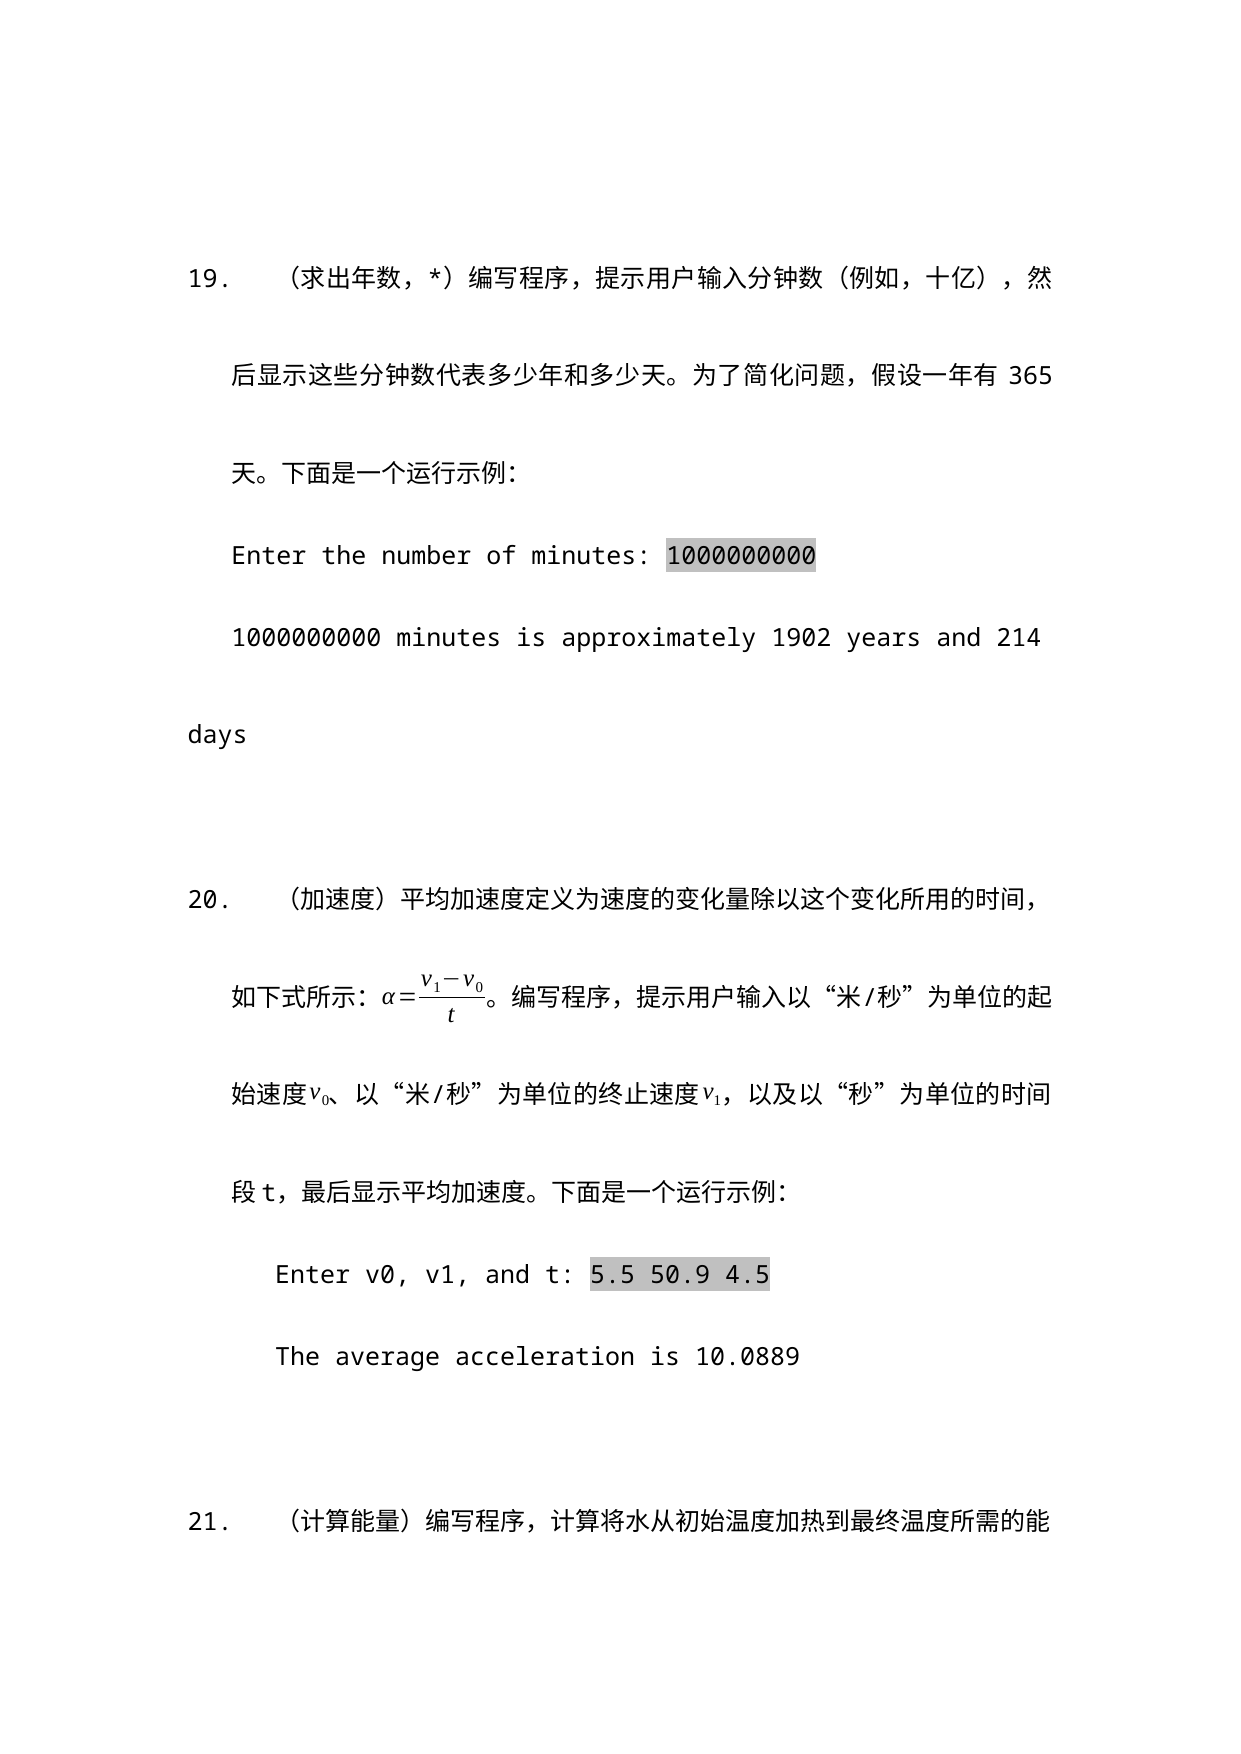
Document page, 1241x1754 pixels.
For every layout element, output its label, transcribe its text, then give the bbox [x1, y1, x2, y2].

text 1000000000 minutes is approximately 1902 years and 214 days [187, 604, 1053, 767]
text Enter the number of minutes: 1000000000 [231, 522, 1053, 587]
list The average acceleration is 10.0889 [275, 1323, 1053, 1388]
list Enter v0, v1, and t: 5.5 50.9 4.5 [275, 1241, 1053, 1306]
list （求出年数，*）编写程序，提示用户输入分钟数（例如，十亿），然后显示这些分钟数代表多少年和多少天。为了简化问题，假设一年有365天。下面是一个运行示例： [187, 244, 1053, 504]
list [187, 1487, 1053, 1552]
list （加速度）平均加速度定义为速度的变化量除以这个变化所用的时间，如下式所示：。编写程序，提示用户输入以“米/秒”为单位的起始速度、以“米/秒”为单位的终止速度，以及以“秒”为单位的时间段t，最后显示平均加速度。下面是一个运行示例： [187, 866, 1053, 1223]
